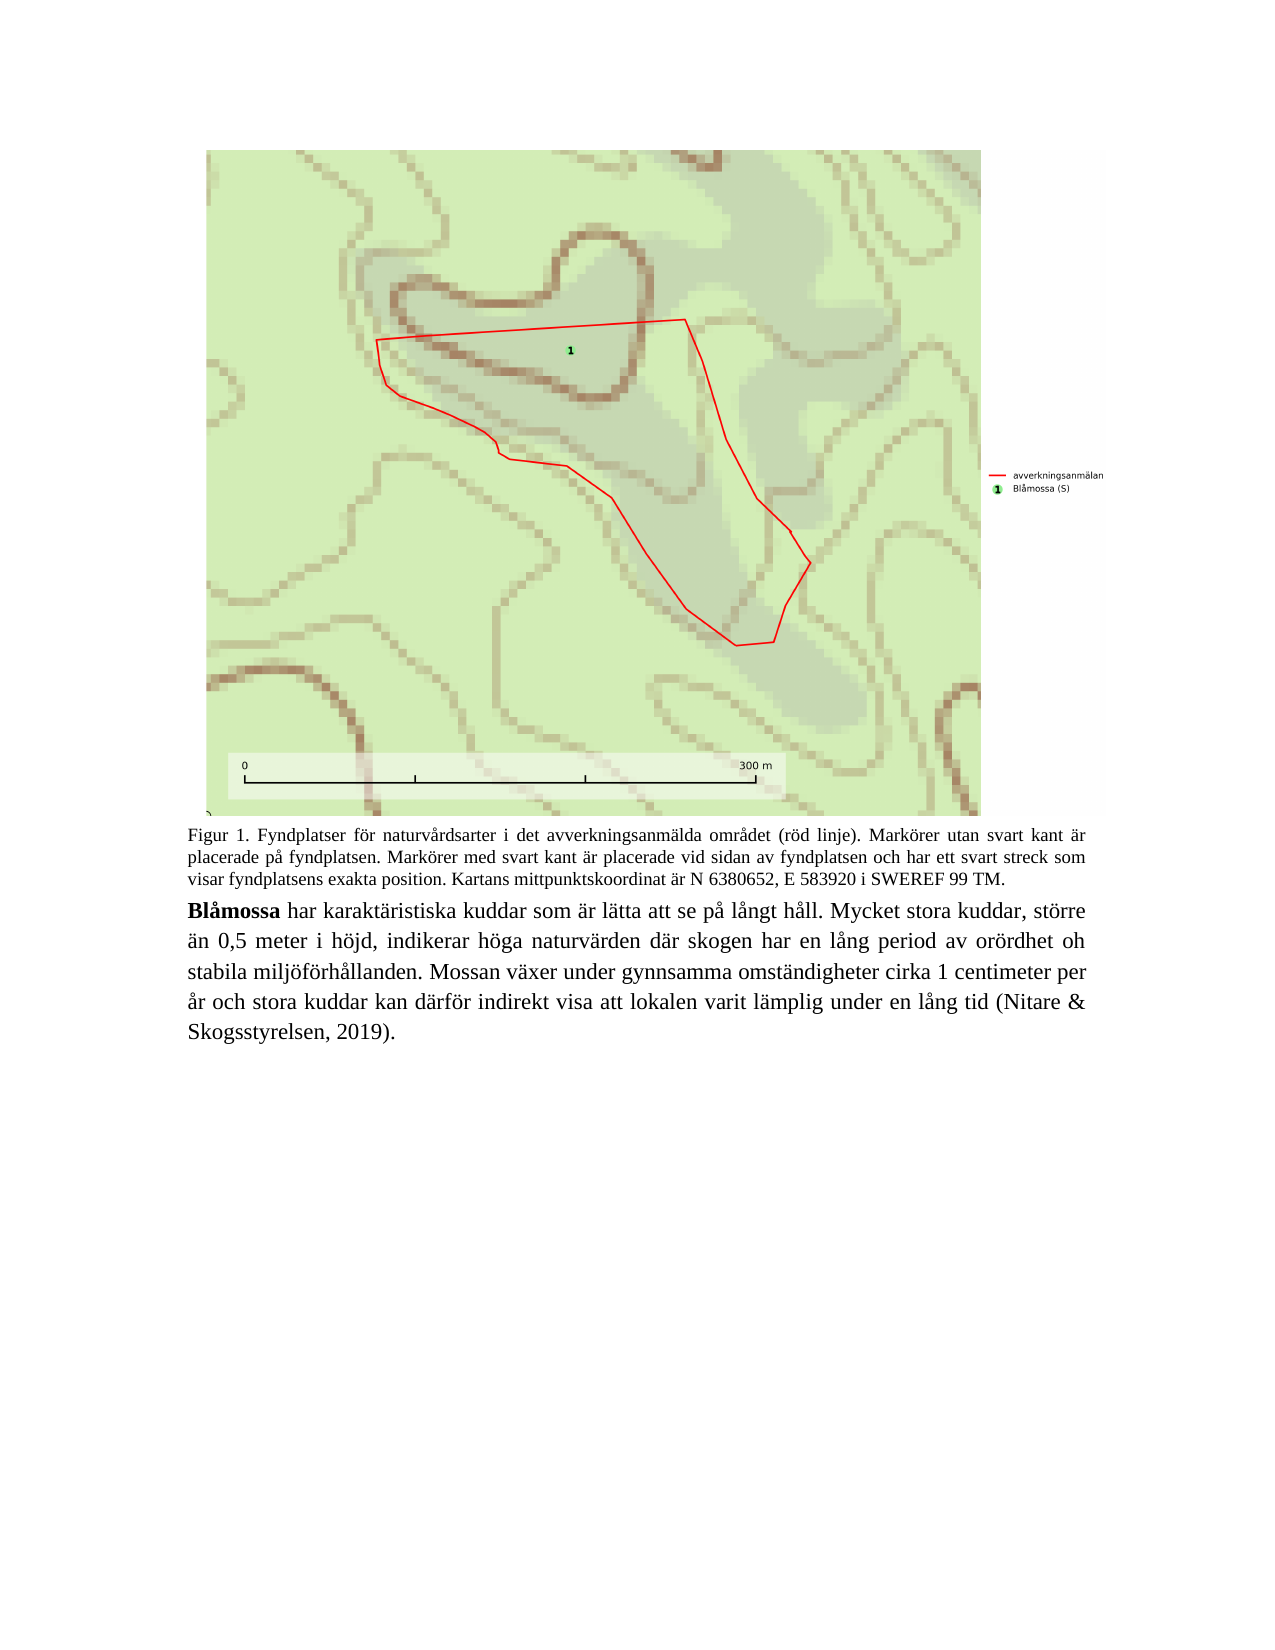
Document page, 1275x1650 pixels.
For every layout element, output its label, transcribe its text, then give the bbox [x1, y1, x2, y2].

text Blåmossa har karaktäristiska kuddar som är lätta att se på långt håll. Mycket stora kuddar, större än 0,5 meter i höjd, indikerar höga naturvärden där skogen har en lång period av orördhet oh stabila miljöförhållanden. Mossan växer under gynnsamma omständigheter cirka 1 centimeter per år och stora kuddar kan därför indirekt visa att lokalen varit lämplig under en lång tid (Nitare & Skogsstyrelsen, 2019). [187, 897, 1087, 1044]
picture [206, 150, 1107, 816]
text Figur 1. Fyndplatser för naturvårdsarter i det avverkningsanmälda området (röd linje). Markörer utan svart kant är placerade på fyndplatsen. Markörer med svart kant är placerade vid sidan av fyndplatsen och har ett svart streck som visar fyndplatsens exakta position. Kartans mittpunktskoordinat är N 6380652, E 583920 i SWEREF 99 TM. [187, 824, 1087, 889]
